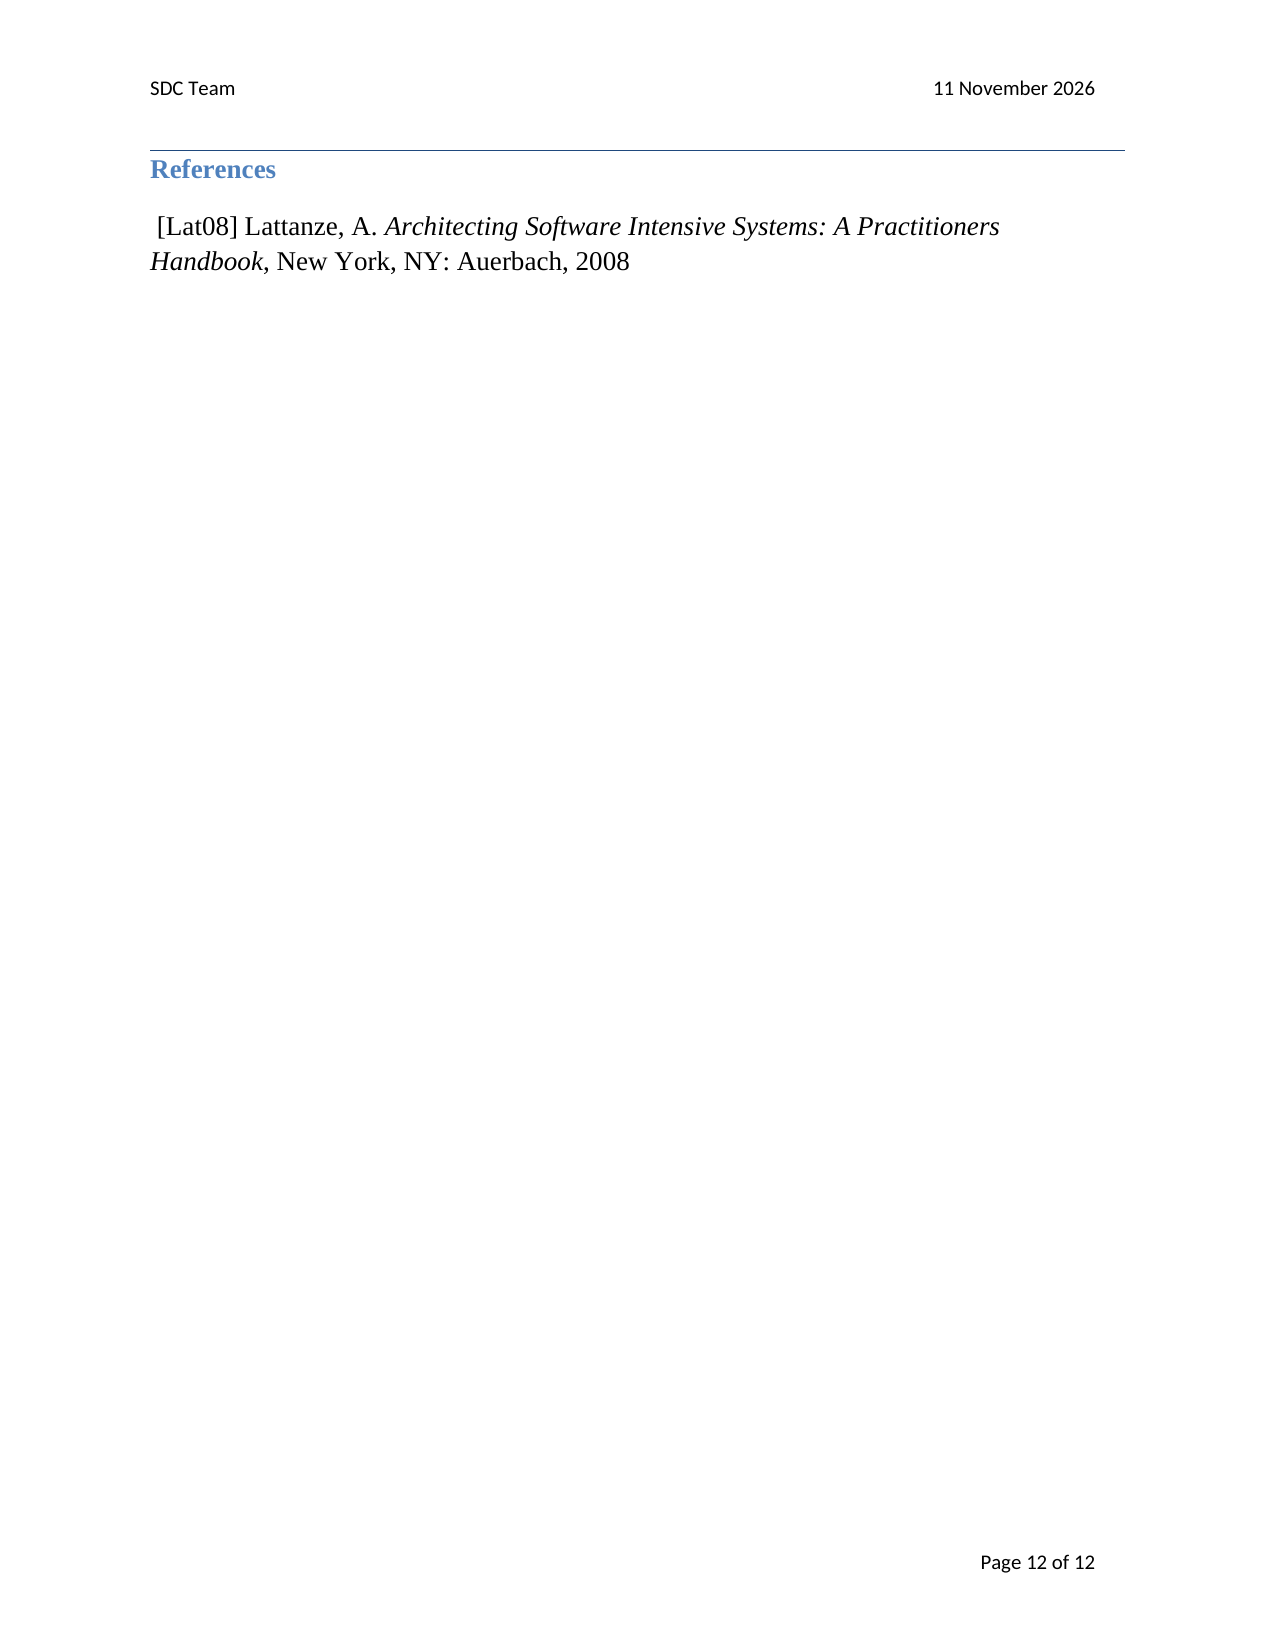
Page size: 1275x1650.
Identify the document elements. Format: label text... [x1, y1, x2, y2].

text [Lat08] Lattanze, A. Architecting Software Intensive Systems: A Practitioners Handbook, New York, NY: Auerbach, 2008 [150, 210, 1125, 277]
text References [150, 151, 1125, 184]
